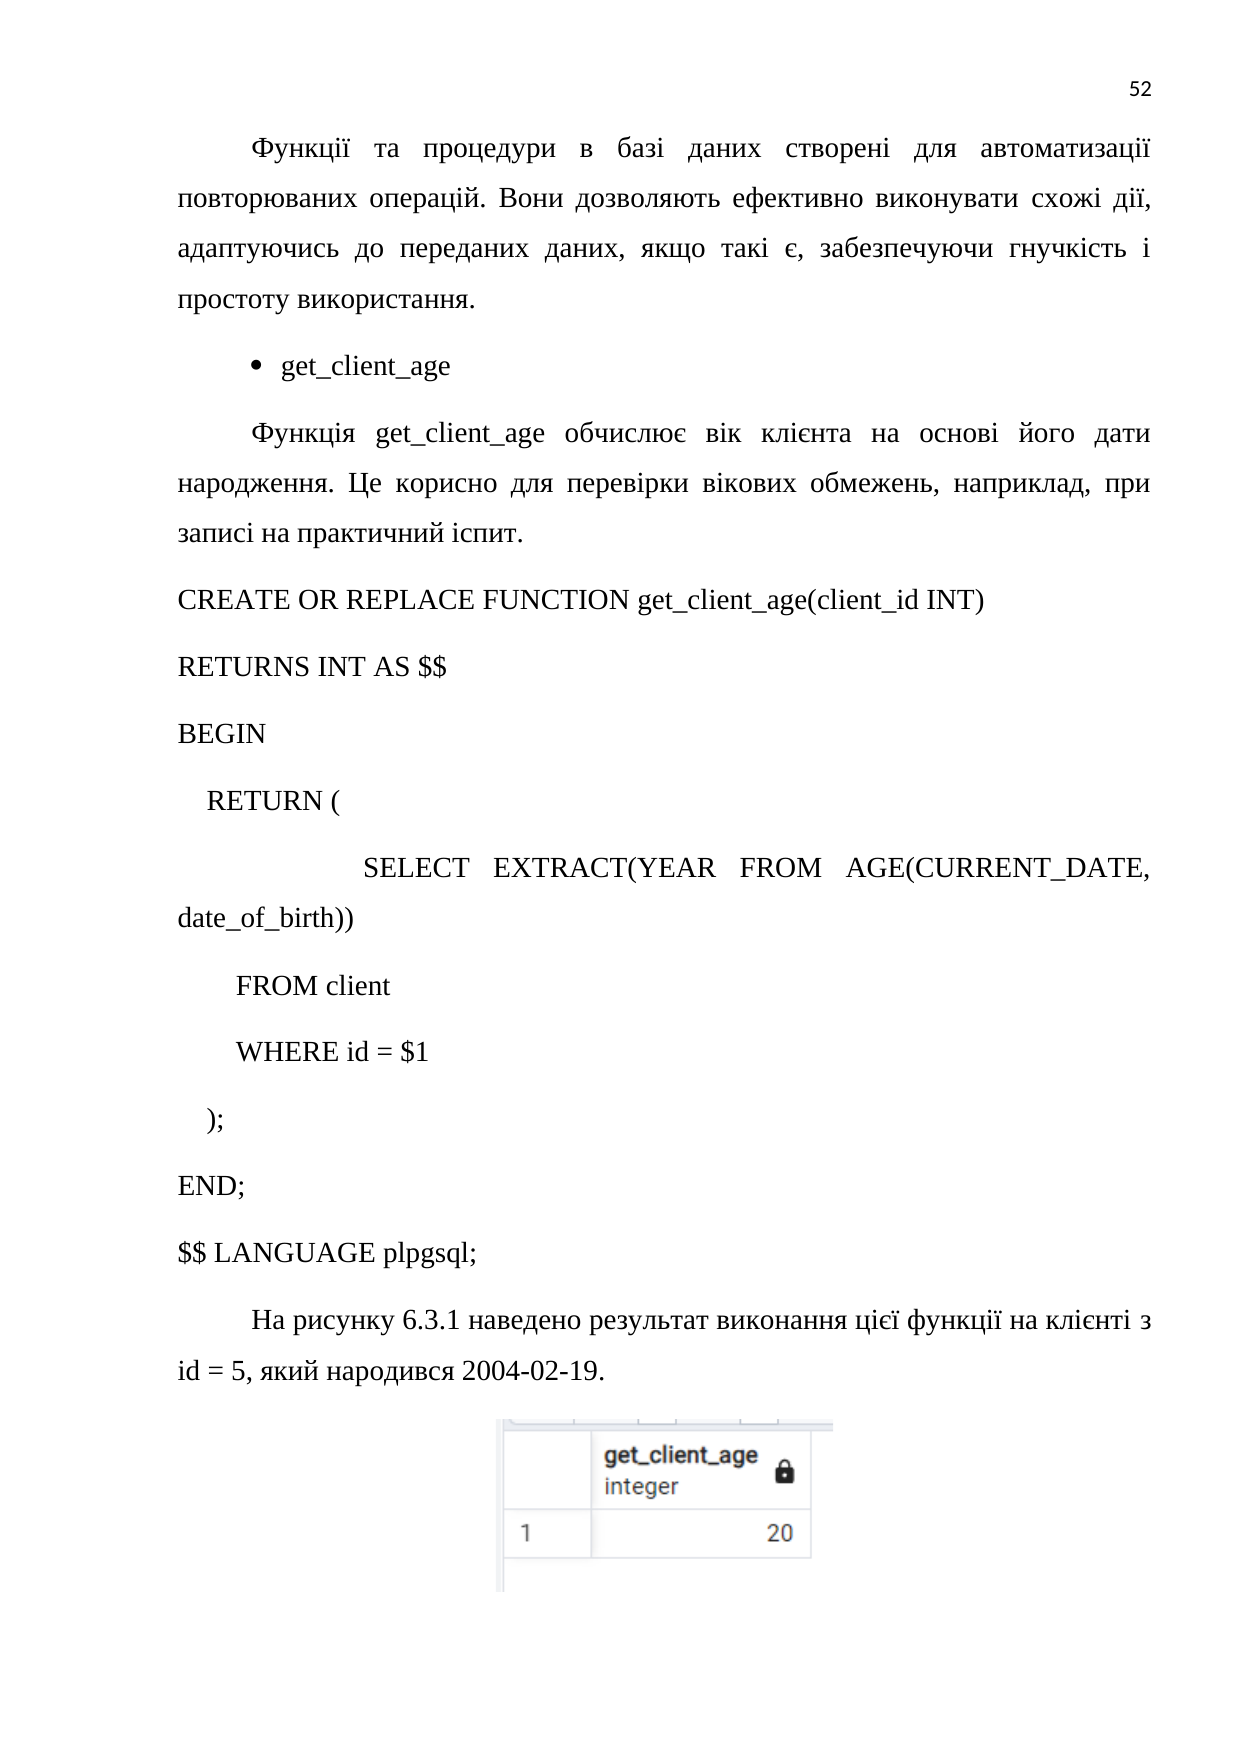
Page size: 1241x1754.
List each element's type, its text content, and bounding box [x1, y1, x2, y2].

text RETURNS INT AS $$ [177, 649, 1152, 683]
text FROM client [177, 968, 1152, 1001]
text Функція get_client_age обчислює вік клієнта на основі його дати народження. Це корисно для перевірки вікових обмежень, наприклад, при записі на практичний іспит. [177, 415, 1152, 549]
text END; [177, 1168, 1152, 1202]
text $$ LANGUAGE plpgsql; [177, 1236, 1152, 1269]
list get_client_age [251, 348, 1152, 381]
text SELECT EXTRACT(YEAR FROM AGE(CURRENT_DATE, date_of_birth)) [177, 850, 1152, 934]
text На рисунку 6.3.1 наведено результат виконання цієї функції на клієнті з id = 5, який народився 2004-02-19. [177, 1302, 1152, 1386]
text ); [177, 1102, 1152, 1135]
text RETURN ( [177, 783, 1152, 817]
text WHERE id = $1 [177, 1034, 1152, 1068]
text Функції та процедури в базі даних створені для автоматизації повторюваних операцій. Вони дозволяють ефективно виконувати схожі дії, адаптуючись до переданих даних, якщо такі є, забезпечуючи гнучкість і простоту використання. [177, 130, 1152, 314]
text CREATE OR REPLACE FUNCTION get_client_age(client_id INT) [177, 582, 1152, 616]
picture [495, 1419, 834, 1592]
text BEGIN [177, 716, 1152, 750]
